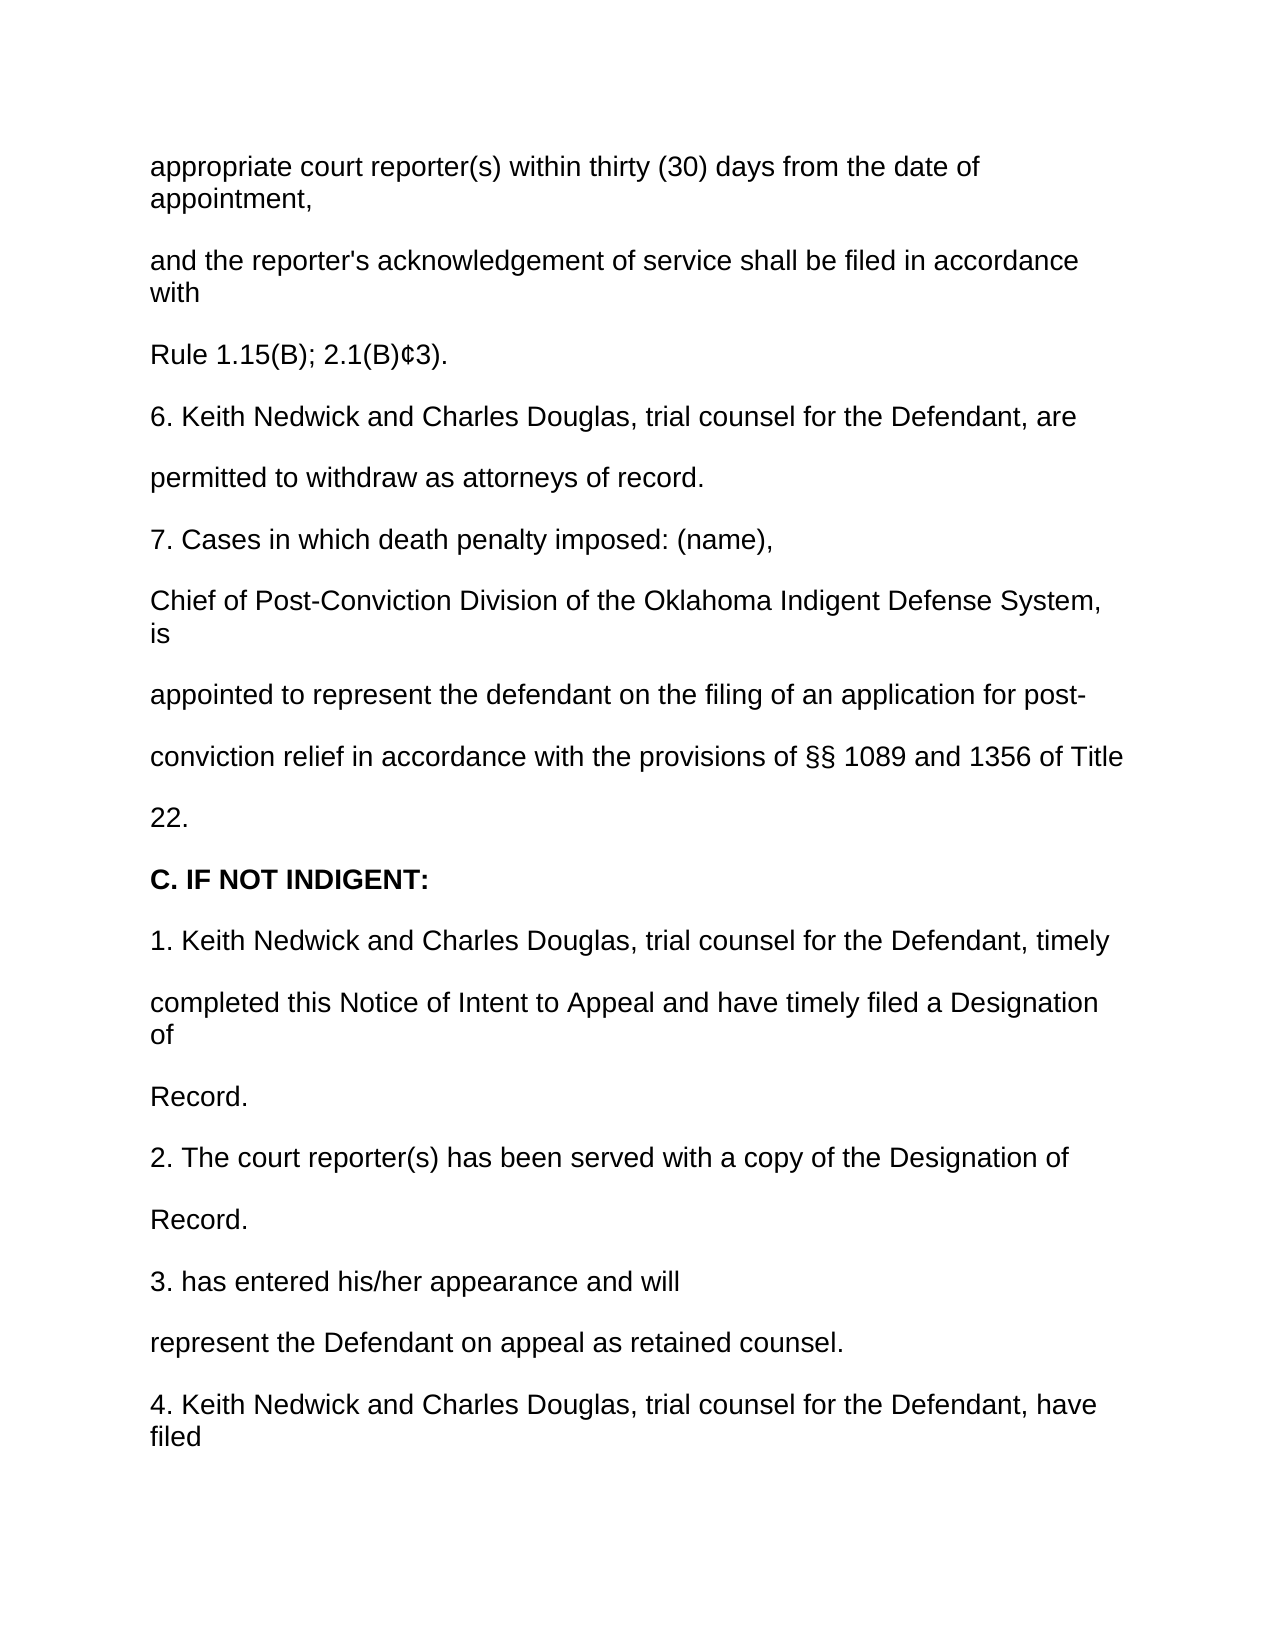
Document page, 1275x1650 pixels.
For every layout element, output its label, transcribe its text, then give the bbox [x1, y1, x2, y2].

text completed this Notice of Intent to Appeal and have timely filed a Designation of [150, 986, 1125, 1051]
text C. IF NOT INDIGENT: [150, 863, 1125, 895]
text Record. [150, 1203, 1125, 1235]
text represent the Defendant on appeal as retained counsel. [150, 1326, 1125, 1358]
text 2. The court reporter(s) has been served with a copy of the Designation of [150, 1141, 1125, 1174]
text appointed to represent the defendant on the filing of an application for post- [150, 678, 1125, 711]
text Record. [150, 1080, 1125, 1112]
text appropriate court reporter(s) within thirty (30) days from the date of appointment, [150, 150, 1125, 215]
text 22. [150, 801, 1125, 834]
text Rule 1.15(B); 2.1(B)¢3). [150, 338, 1125, 370]
text 1. Keith Nedwick and Charles Douglas, trial counsel for the Defendant, timely [150, 924, 1125, 957]
text and the reporter's acknowledgement of service shall be filed in accordance with [150, 244, 1125, 309]
text 4. Keith Nedwick and Charles Douglas, trial counsel for the Defendant, have filed [150, 1388, 1125, 1452]
text conviction relief in accordance with the provisions of §§ 1089 and 1356 of Title [150, 740, 1125, 772]
text 6. Keith Nedwick and Charles Douglas, trial counsel for the Defendant, are [150, 399, 1125, 432]
text Chief of Post-Conviction Division of the Oklahoma Indigent Defense System, is [150, 584, 1125, 649]
text permitted to withdraw as attorneys of record. [150, 461, 1125, 493]
text 7. Cases in which death penalty imposed: (name), [150, 523, 1125, 555]
text 3. has entered his/her appearance and will [150, 1264, 1125, 1297]
